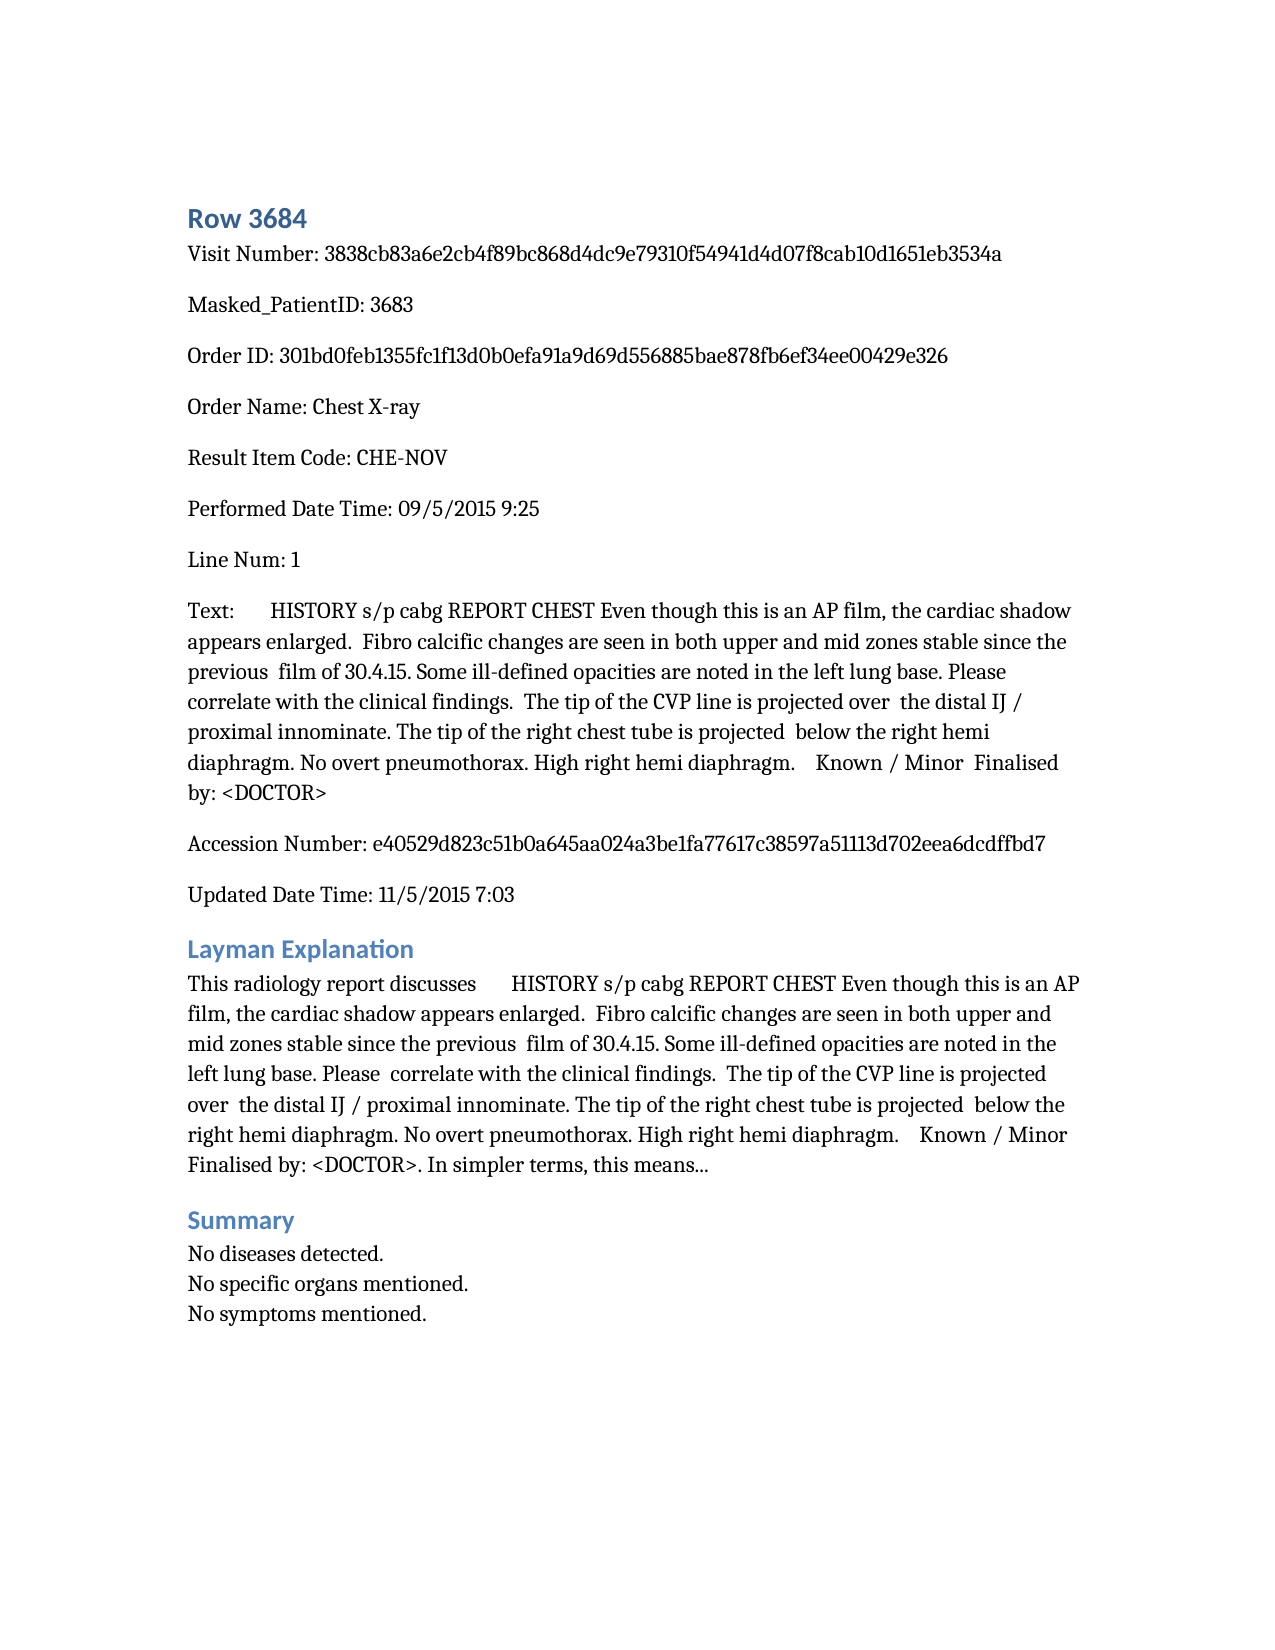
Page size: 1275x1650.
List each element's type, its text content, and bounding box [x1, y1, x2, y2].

text No diseases detected. No specific organs mentioned. No symptoms mentioned. [187, 1241, 1087, 1327]
text Accession Number: e40529d823c51b0a645aa024a3be1fa77617c38597a51113d702eea6dcdffbd7 [187, 831, 1087, 857]
text Updated Date Time: 11/5/2015 7:03 [187, 882, 1087, 908]
text Result Item Code: CHE-NOV [187, 445, 1087, 471]
text This radiology report discusses HISTORY s/p cabg REPORT CHEST Even though this is an AP film, the cardiac shadow appears enlarged. Fibro calcific changes are seen in both upper and mid zones stable since the previous film of 30.4.15. Some ill-defined opacities are noted in the left lung base. Please correlate with the clinical findings. The tip of the CVP line is projected over the distal IJ / proximal innominate. The tip of the right chest tube is projected below the right hemi diaphragm. No overt pneumothorax. High right hemi diaphragm. Known / Minor Finalised by: <DOCTOR>. In simpler terms, this means... [187, 971, 1087, 1178]
subtitle Row 3684 [187, 200, 1087, 236]
text Order ID: 301bd0feb1355fc1f13d0b0efa91a9d69d556885bae878fb6ef34ee00429e326 [187, 343, 1087, 369]
text Masked_PatientID: 3683 [187, 292, 1087, 318]
text Visit Number: 3838cb83a6e2cb4f89bc868d4dc9e79310f54941d4d07f8cab10d1651eb3534a [187, 241, 1087, 267]
text Performed Date Time: 09/5/2015 9:25 [187, 496, 1087, 522]
subtitle Layman Explanation [187, 933, 1087, 966]
text Line Num: 1 [187, 547, 1087, 573]
subtitle Summary [187, 1203, 1087, 1236]
text Text: HISTORY s/p cabg REPORT CHEST Even though this is an AP film, the cardiac shadow appears enlarged. Fibro calcific changes are seen in both upper and mid zones stable since the previous film of 30.4.15. Some ill-defined opacities are noted in the left lung base. Please correlate with the clinical findings. The tip of the CVP line is projected over the distal IJ / proximal innominate. The tip of the right chest tube is projected below the right hemi diaphragm. No overt pneumothorax. High right hemi diaphragm. Known / Minor Finalised by: <DOCTOR> [187, 598, 1087, 806]
text Order Name: Chest X-ray [187, 394, 1087, 420]
